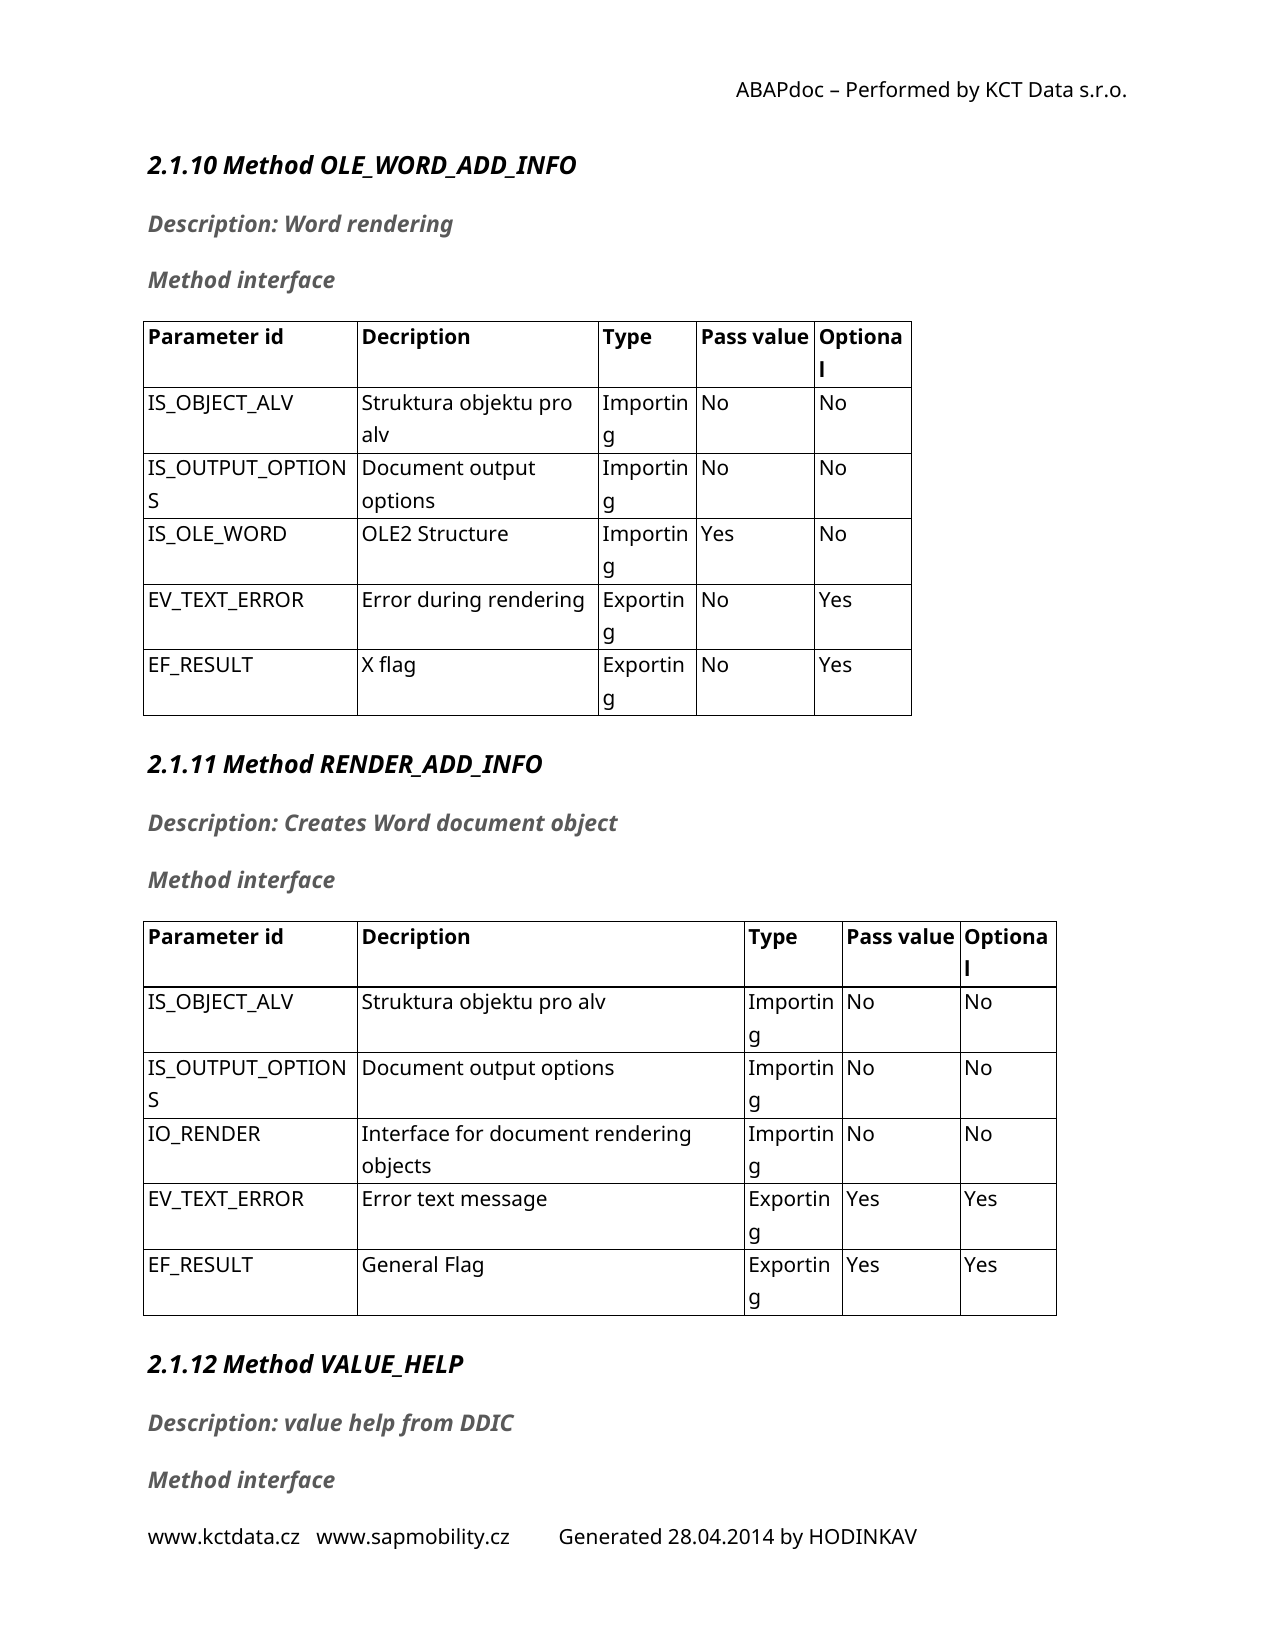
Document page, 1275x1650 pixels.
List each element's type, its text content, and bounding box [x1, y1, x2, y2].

table_header Decription [358, 922, 744, 986]
table_cell No [697, 388, 814, 452]
table_cell IS_OUTPUT_OPTIONS [144, 1053, 357, 1118]
text Description: value help from DDIC [148, 1407, 1127, 1438]
table_cell OLE2 Structure [358, 519, 598, 584]
table_cell Struktura objektu pro alv [358, 388, 598, 452]
table_cell Exporting [745, 1184, 842, 1249]
table_cell Importing [599, 519, 696, 584]
table_cell No [961, 1053, 1056, 1118]
table_cell IS_OBJECT_ALV [144, 388, 357, 452]
table_cell Yes [815, 585, 911, 649]
table_cell No [697, 454, 814, 518]
table_cell Yes [843, 1184, 960, 1249]
table_cell Document output options [358, 454, 598, 518]
table_cell Error text message [358, 1184, 744, 1249]
table_cell Yes [961, 1250, 1056, 1314]
text Method interface [148, 264, 1127, 296]
text Method interface [148, 864, 1127, 895]
table_cell No [815, 388, 911, 452]
table_cell No [961, 988, 1056, 1052]
table_cell Importing [599, 388, 696, 452]
table_header Type [745, 922, 842, 986]
table_cell Yes [843, 1250, 960, 1314]
subtitle Method OLE_WORD_ADD_INFO [148, 148, 1127, 182]
table_cell Yes [961, 1184, 1056, 1249]
table_cell No [843, 1119, 960, 1183]
table_header Optional [815, 322, 911, 387]
table_cell Exporting [599, 585, 696, 649]
table_cell IS_OLE_WORD [144, 519, 357, 584]
table_cell EF_RESULT [144, 1250, 357, 1314]
table_header Type [599, 322, 696, 387]
table_cell IS_OBJECT_ALV [144, 988, 357, 1052]
table_cell General Flag [358, 1250, 744, 1314]
table_cell Exporting [745, 1250, 842, 1314]
table_cell IS_OUTPUT_OPTIONS [144, 454, 357, 518]
table_cell No [843, 988, 960, 1052]
text Description: Creates Word document object [148, 807, 1127, 838]
table_header Parameter id [144, 922, 357, 986]
table_header Optional [961, 922, 1056, 986]
table_cell EV_TEXT_ERROR [144, 1184, 357, 1249]
table_cell Yes [697, 519, 814, 584]
table_cell Struktura objektu pro alv [358, 988, 744, 1052]
table_header Pass value [843, 922, 960, 986]
table_cell Interface for document rendering objects [358, 1119, 744, 1183]
table_cell No [697, 650, 814, 715]
table_cell Document output options [358, 1053, 744, 1118]
table_cell Error during rendering [358, 585, 598, 649]
table_cell Importing [745, 1053, 842, 1118]
table_cell No [961, 1119, 1056, 1183]
table_cell Exporting [599, 650, 696, 715]
table_cell Importing [745, 988, 842, 1052]
table_header Parameter id [144, 322, 357, 387]
table_cell No [843, 1053, 960, 1118]
table_cell No [815, 519, 911, 584]
table_cell No [697, 585, 814, 649]
text Description: Word rendering [148, 208, 1127, 239]
table_cell IO_RENDER [144, 1119, 357, 1183]
subtitle Method RENDER_ADD_INFO [148, 747, 1127, 781]
table_cell Importing [745, 1119, 842, 1183]
table_cell Importing [599, 454, 696, 518]
table_cell Yes [815, 650, 911, 715]
table_cell EF_RESULT [144, 650, 357, 715]
table_cell EV_TEXT_ERROR [144, 585, 357, 649]
table_cell X flag [358, 650, 598, 715]
text Method interface [148, 1463, 1127, 1495]
table_header Decription [358, 322, 598, 387]
subtitle Method VALUE_HELP [148, 1347, 1127, 1381]
table_cell No [815, 454, 911, 518]
table_header Pass value [697, 322, 814, 387]
